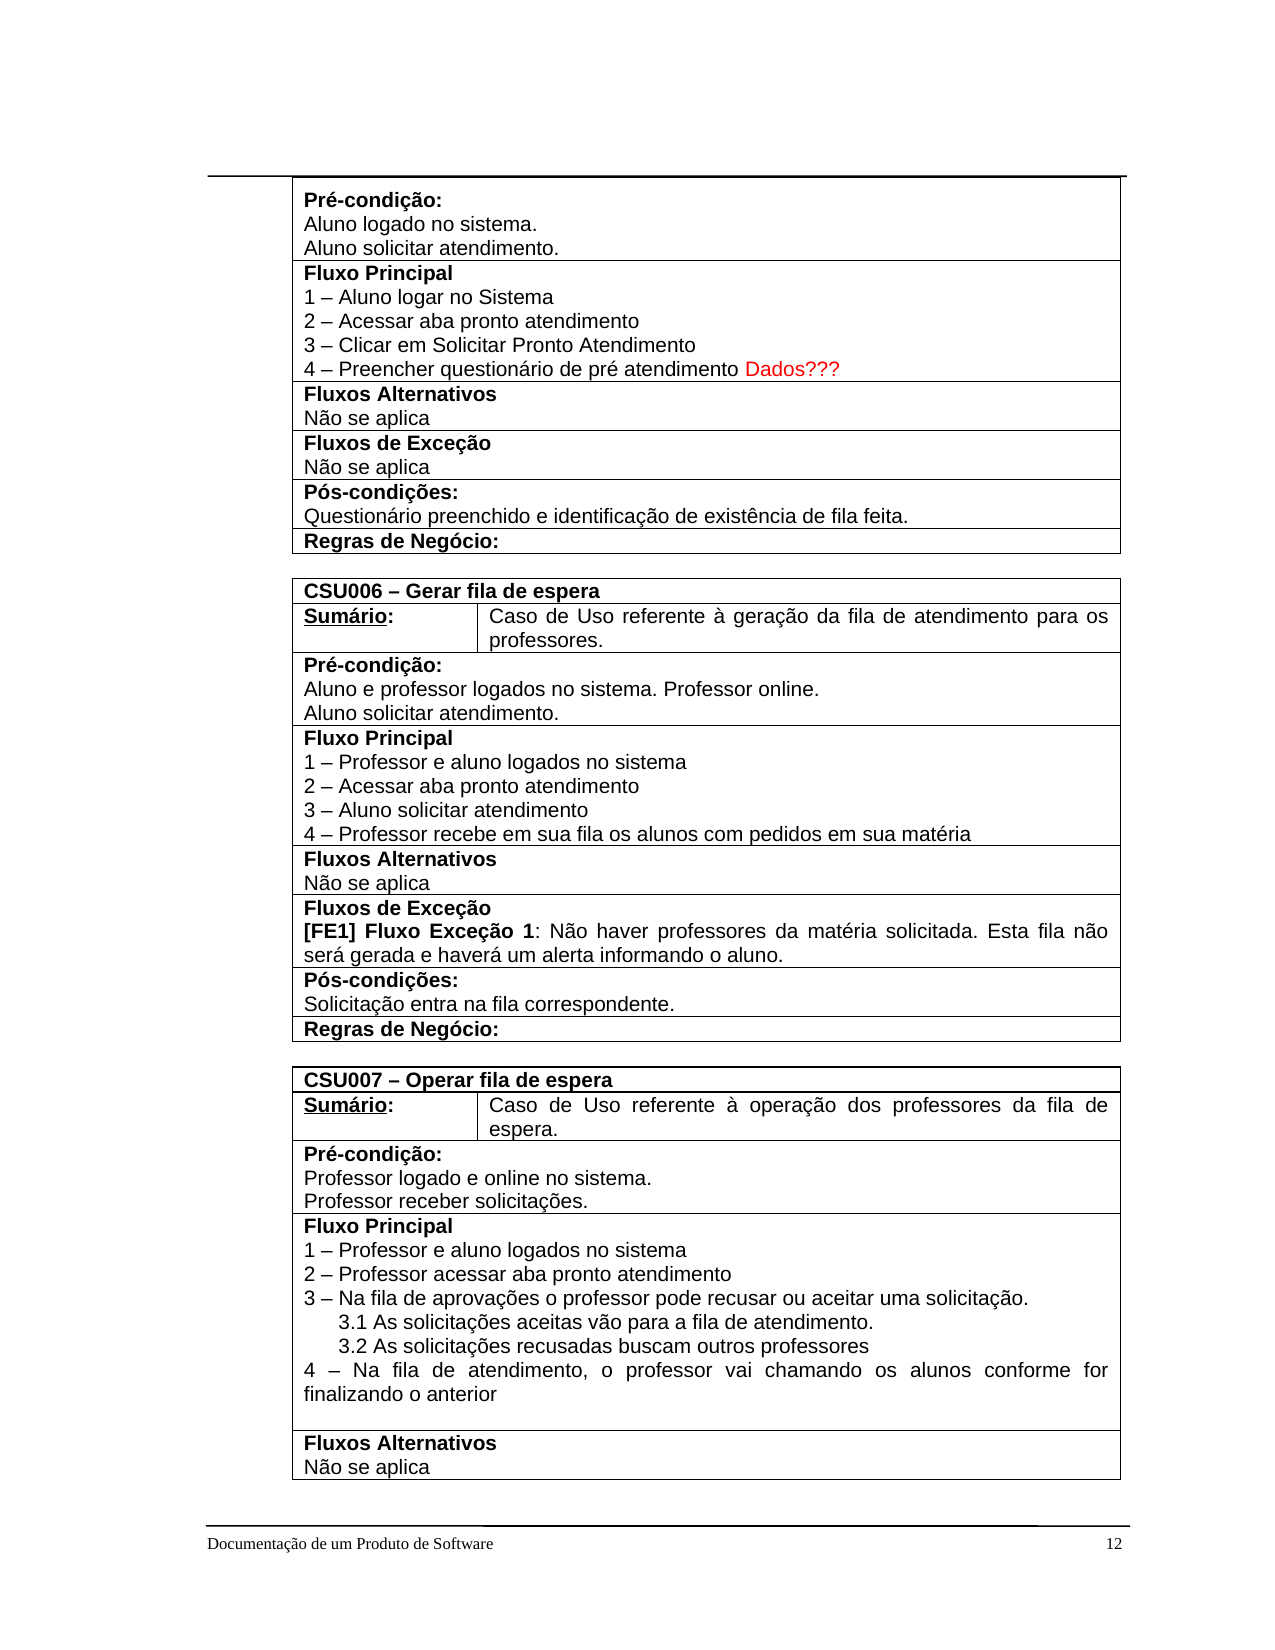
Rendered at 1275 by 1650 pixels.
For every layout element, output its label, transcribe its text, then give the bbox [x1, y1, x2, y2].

table_cell Fluxos de Exceção Não se aplica [293, 431, 1120, 479]
table_cell Fluxos Alternativos Não se aplica [293, 1431, 1120, 1479]
table_cell Fluxo Principal 1 – Aluno logar no Sistema 2 – Acessar aba pronto atendimento 3 – Clicar em Solicitar Pronto Atendimento 4 – Preencher questionário de pré atendimento Dados??? [293, 261, 1120, 381]
table_cell Sumário: [293, 1093, 477, 1140]
table_cell Caso de Uso referente à geração da fila de atendimento para os professores. [478, 604, 1120, 652]
table_cell Fluxos de Exceção [FE1] Fluxo Exceção 1: Não haver professores da matéria solicitada. Esta fila não será gerada e haverá um alerta informando o aluno. [293, 895, 1120, 967]
table_cell Sumário: [293, 604, 477, 652]
table_cell Caso de Uso referente à operação dos professores da fila de espera. [478, 1093, 1120, 1140]
table_cell Pré-condição: Professor logado e online no sistema. Professor receber solicitações. [293, 1141, 1120, 1213]
table_cell Fluxo Principal 1 – Professor e aluno logados no sistema 2 – Professor acessar aba pronto atendimento 3 – Na fila de aprovações o professor pode recusar ou aceitar uma solicitação. 3.1 As solicitações aceitas vão para a fila de atendimento. 3.2 As solicitações recusadas buscam outros professores 4 – Na fila de atendimento, o professor vai chamando os alunos conforme for finalizando o anterior [293, 1214, 1120, 1430]
table_cell Pós-condições: Questionário preenchido e identificação de existência de fila feita. [293, 480, 1120, 528]
table_cell Pós-condições: Solicitação entra na fila correspondente. [293, 968, 1120, 1016]
table_cell Regras de Negócio: [293, 1017, 1120, 1041]
table_header CSU006 – Gerar fila de espera [293, 579, 1120, 603]
table_header CSU007 – Operar fila de espera [293, 1068, 1120, 1091]
table_cell Fluxos Alternativos Não se aplica [293, 382, 1120, 430]
table_cell Regras de Negócio: [293, 529, 1120, 553]
table_cell Fluxo Principal 1 – Professor e aluno logados no sistema 2 – Acessar aba pronto atendimento 3 – Aluno solicitar atendimento 4 – Professor recebe em sua fila os alunos com pedidos em sua matéria [293, 726, 1120, 845]
table_cell Fluxos Alternativos Não se aplica [293, 846, 1120, 894]
table_cell Pré-condição: Aluno logado no sistema. Aluno solicitar atendimento. [293, 178, 1120, 260]
table_cell Pré-condição: Aluno e professor logados no sistema. Professor online. Aluno solicitar atendimento. [293, 653, 1120, 724]
